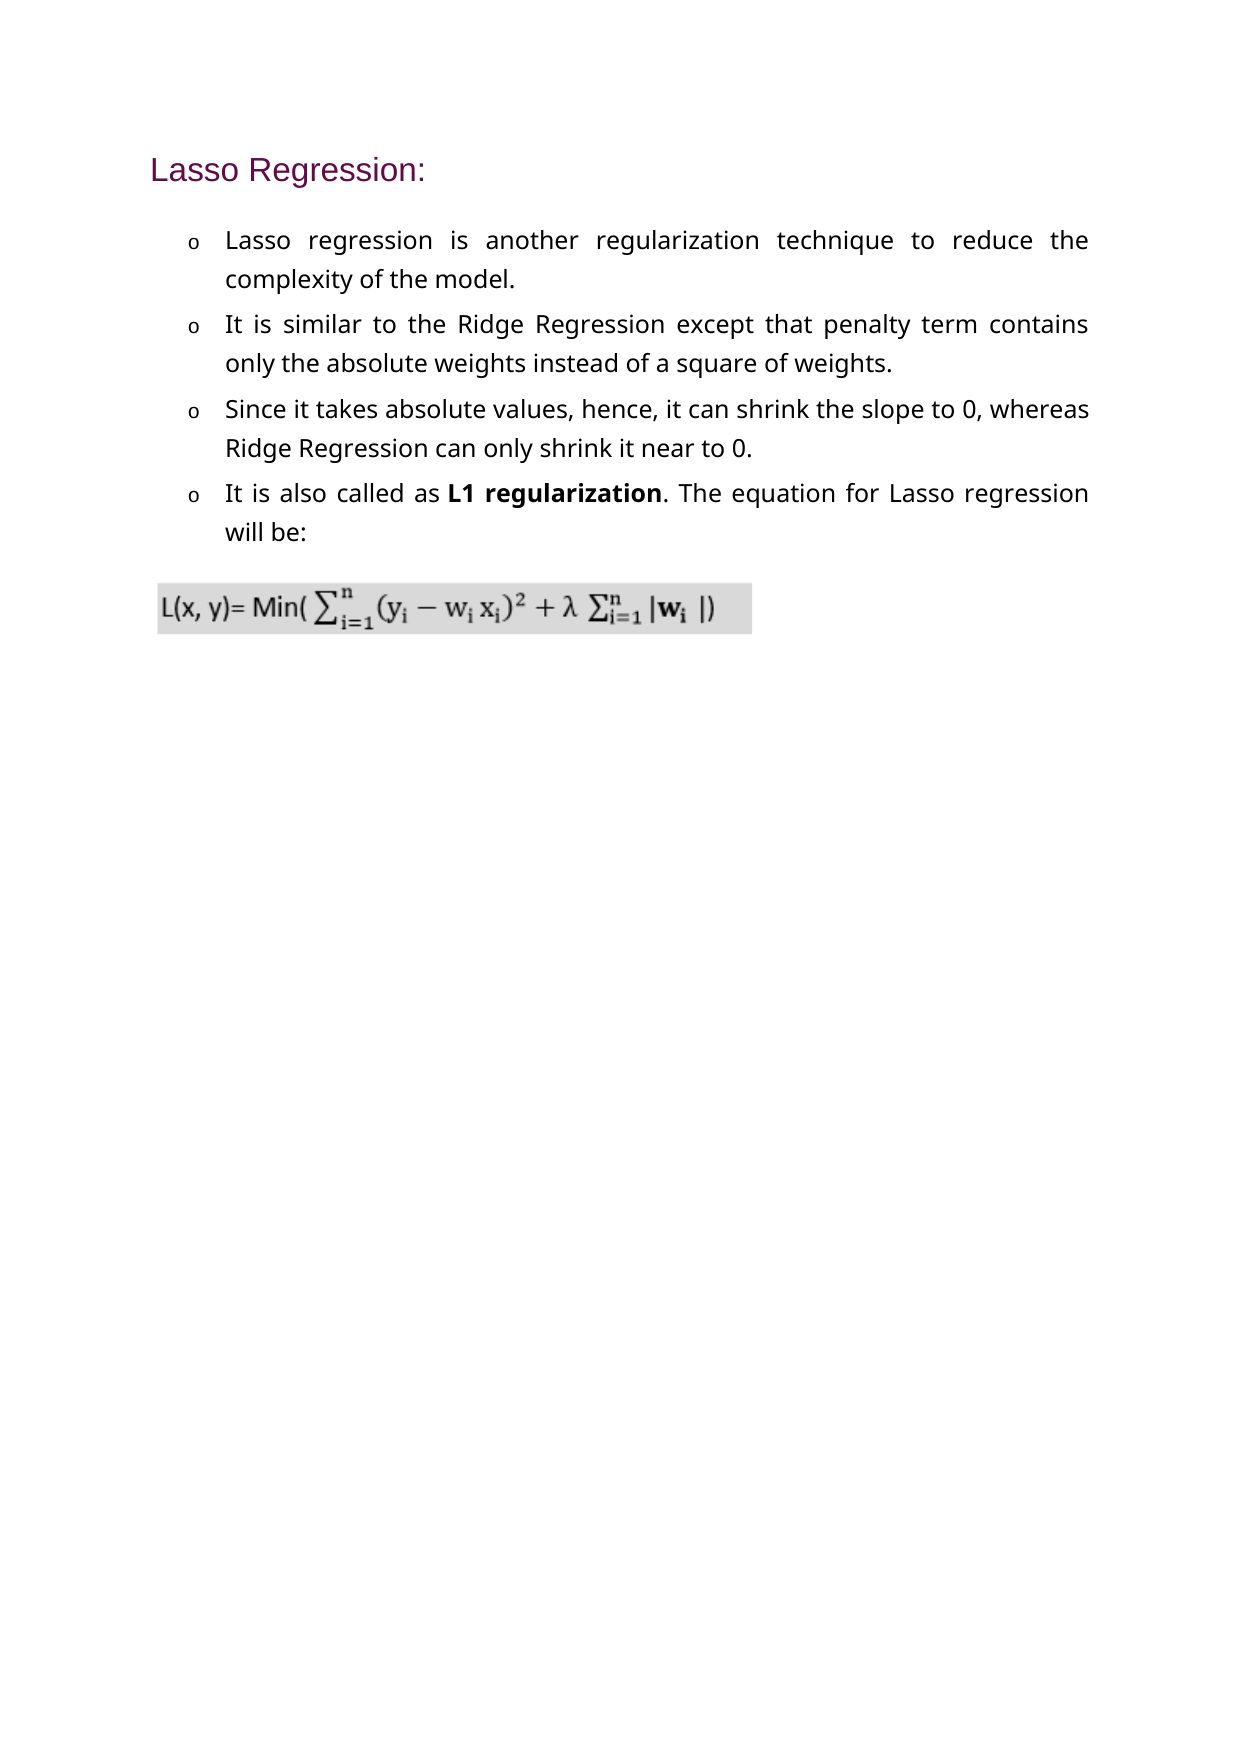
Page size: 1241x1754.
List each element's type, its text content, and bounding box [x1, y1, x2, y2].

list Lasso regression is another regularization technique to reduce the complexity of the model. [187, 218, 1090, 296]
list Since it takes absolute values, hence, it can shrink the slope to 0, whereas Ridge Regression can only shrink it near to 0. [187, 386, 1090, 464]
picture [150, 578, 753, 644]
list It is similar to the Ridge Regression except that penalty term contains only the absolute weights instead of a square of weights. [187, 302, 1090, 380]
list It is also called as L1 regularization. The equation for Lasso regression will be: [187, 471, 1090, 549]
text Lasso Regression: [150, 150, 1090, 188]
